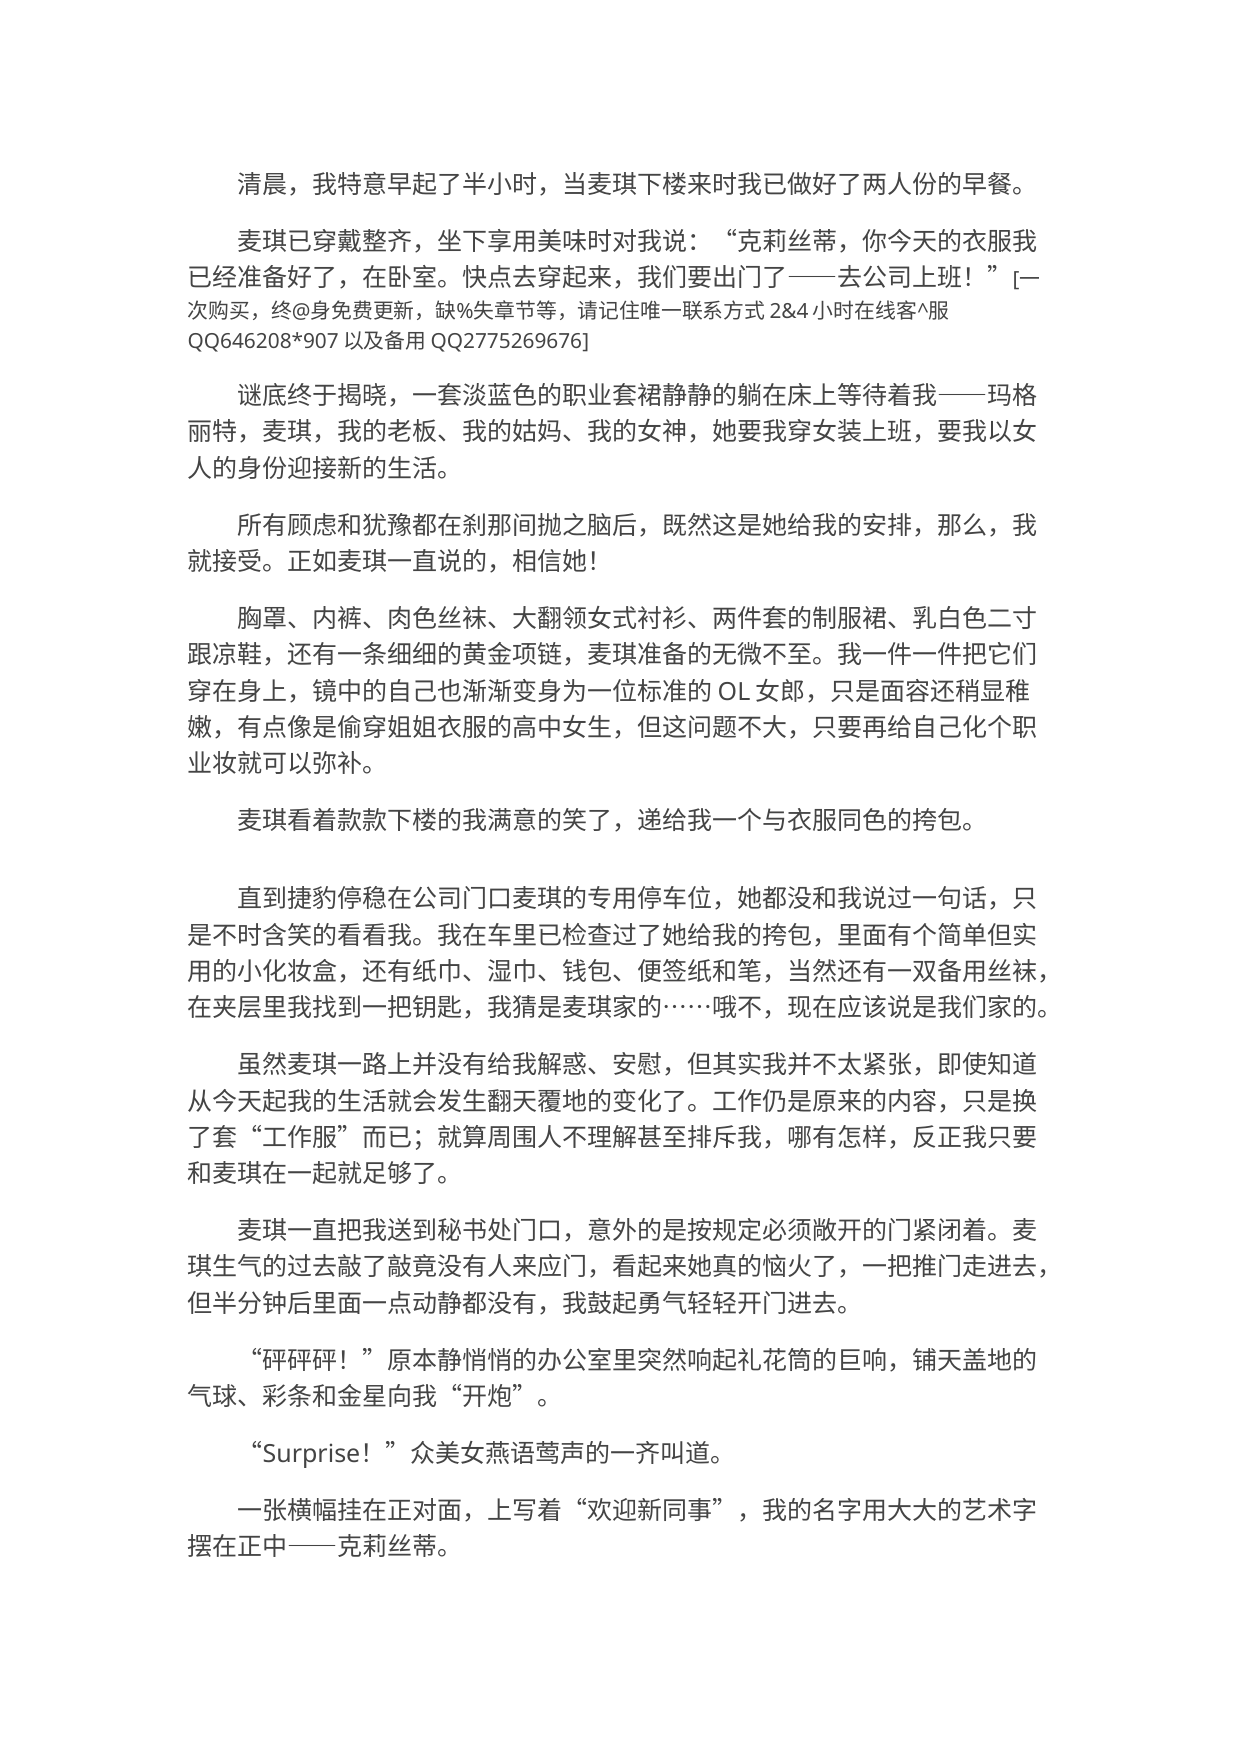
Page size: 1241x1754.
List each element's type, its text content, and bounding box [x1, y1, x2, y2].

text “砰砰砰！”原本静悄悄的办公室里突然响起礼花筒的巨响，铺天盖地的气球、彩条和金星向我“开炮”。$ k3 n* c# C5 d [562, 1340, 1053, 1413]
text “Surprise！”众美女燕语莺声的一齐叫道。7 y+ i8 N: e# ]: P9 @% ?" Z: r [187, 1433, 1053, 1470]
text 所有顾虑和犹豫都在刹那间抛之脑后，既然这是她给我的安排，那么，我就接受。正如麦琪一直说的，相信她！' S x2 k, S9 U$ g' A$ @. ^% Z [612, 505, 1053, 578]
text 麦琪已穿戴整齐，坐下享用美味时对我说：“克莉丝蒂，你今天的衣服我已经准备好了，在卧室。快点去穿起来，我们要出门了——去公司上班！”[一次购买，终@身免费更新，缺%失章节等，请记住唯一联系方式2&4小时在线客^服QQ646208*907以及备用QQ2775269676] [430, 222, 1053, 355]
text 一张横幅挂在正对面，上写着“欢迎新同事”，我的名字用大大的艺术字摆在正中——克莉丝蒂。 [462, 1491, 1053, 1563]
text 麦琪一直把我送到秘书处门口，意外的是按规定必须敞开的门紧闭着。麦琪生气的过去敲了敲竟没有人来应门，看起来她真的恼火了，一把推门走进去，但半分钟后里面一点动静都没有，我鼓起勇气轻轻开门进去。 [862, 1211, 1053, 1319]
text 谜底终于揭晓，一套淡蓝色的职业套裙静静的躺在床上等待着我——玛格丽特，麦琪，我的老板、我的姑妈、我的女神，她要我穿女装上班，要我以女人的身份迎接新的生活。0 m$ ~4 l9 i" E% f+ F' S- R [462, 376, 1053, 484]
text 麦琪看着款款下楼的我满意的笑了，递给我一个与衣服同色的挎包。1 U. o p# S' ?) w5 j7 c [310, 801, 1053, 858]
text 胸罩、内裤、肉色丝袜、大翻领女式衬衫、两件套的制服裙、乳白色二寸跟凉鞋，还有一条细细的黄金项链，麦琪准备的无微不至。我一件一件把它们穿在身上，镜中的自己也渐渐变身为一位标准的OL女郎，只是面容还稍显稚嫩，有点像是偷穿姐姐衣服的高中女生，但这问题不大，只要再给自己化个职业妆就可以弥补。: Y* e& C: {+ s+ c/ B: T- c' i [187, 598, 1053, 780]
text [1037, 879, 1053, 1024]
text 清晨，我特意早起了半小时，当麦琪下楼来时我已做好了两人份的早餐。 [187, 164, 1053, 201]
text 虽然麦琪一路上并没有给我解惑、安慰，但其实我并不太紧张，即使知道从今天起我的生活就会发生翻天覆地的变化了。工作仍是原来的内容，只是换了套“工作服”而已；就算周围人不理解甚至排斥我，哪有怎样，反正我只要和麦琪在一起就足够了。' _' g- `1 J8 j [187, 1045, 1053, 1190]
